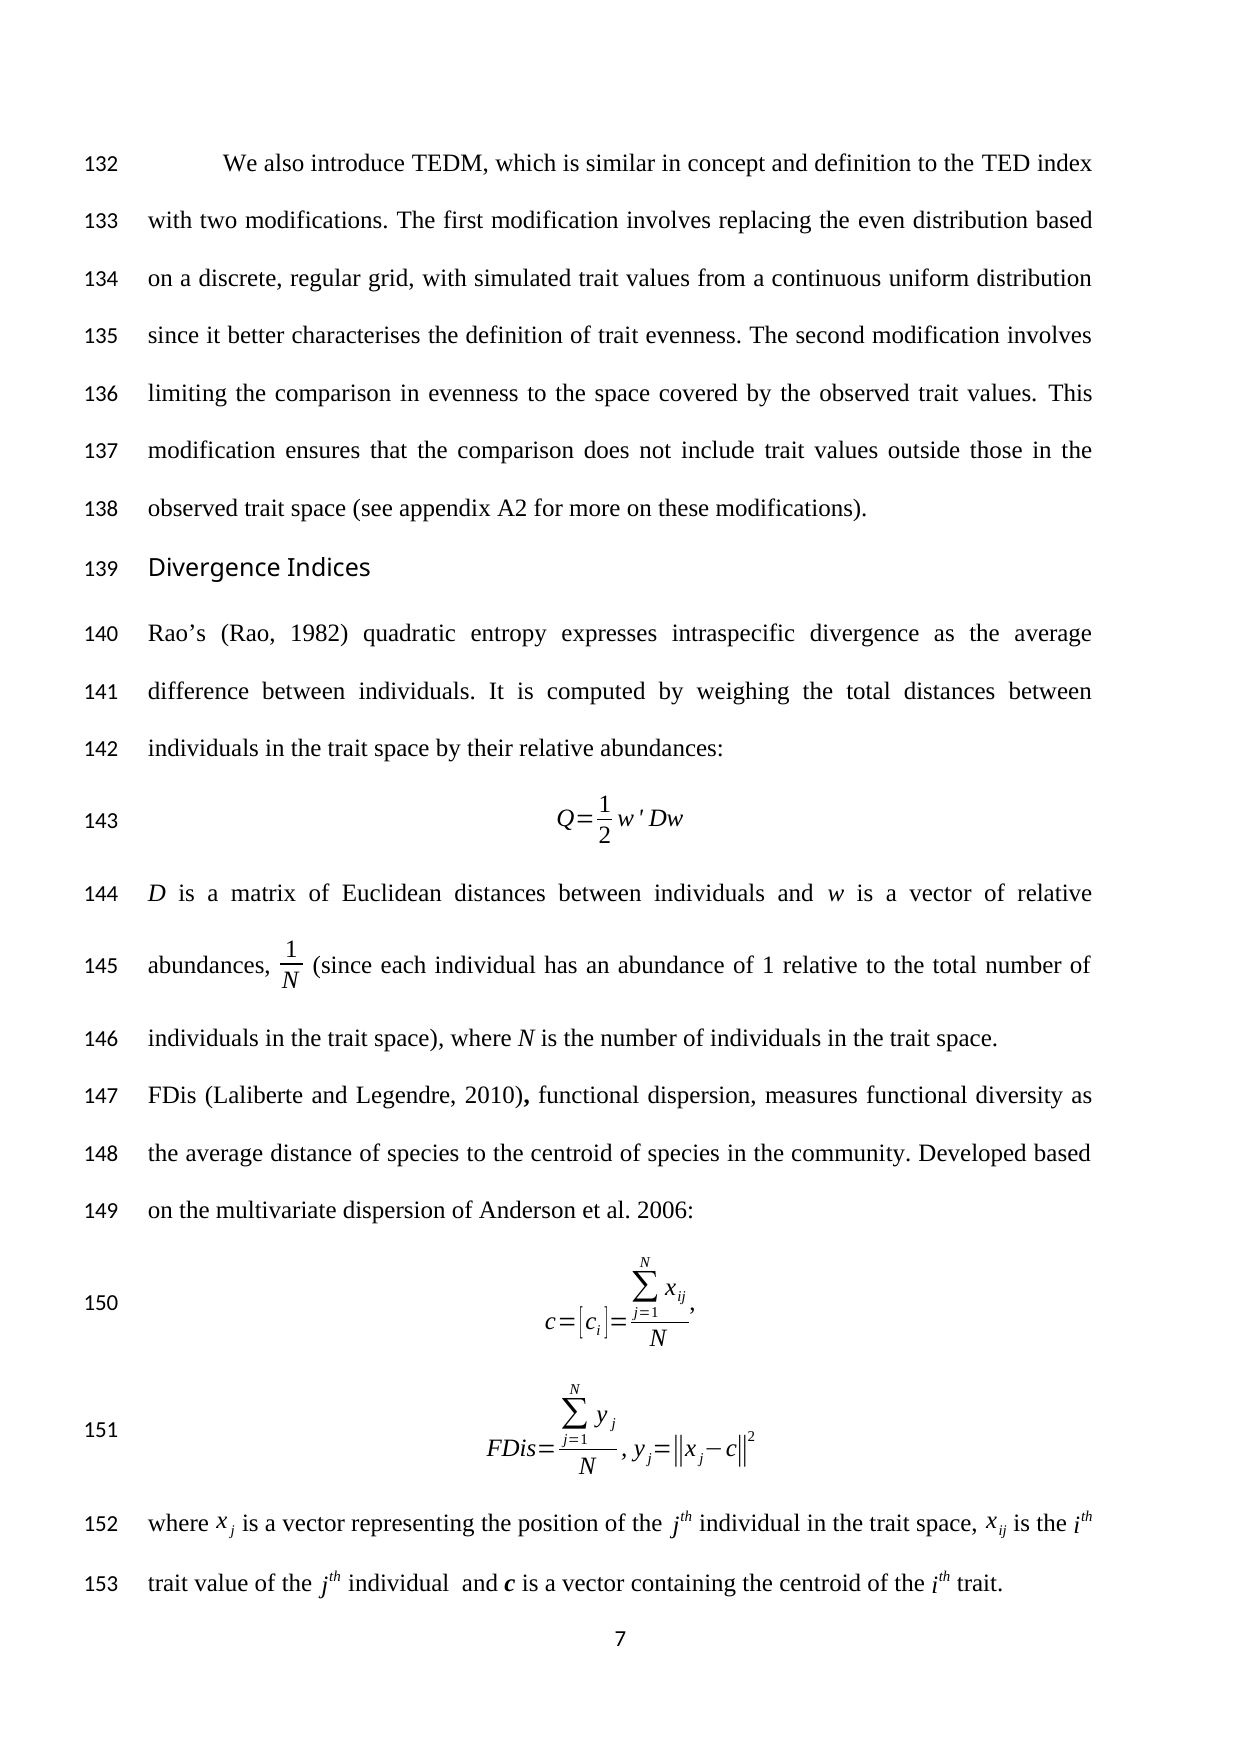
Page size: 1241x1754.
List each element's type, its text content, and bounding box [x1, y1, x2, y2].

text D is a matrix of Euclidean distances between individuals and w is a vector of relative abundances, (since each individual has an abundance of 1 relative to the total number of individuals in the trait space), where N is the number of individuals in the trait space. [148, 878, 1093, 1052]
text , [148, 1253, 1093, 1352]
text FDis (Laliberte and Legendre, 2010), functional dispersion, measures functional diversity as the average distance of species to the centroid of species in the community. Developed based on the multivariate dispersion of Anderson et al. 2006: [148, 1080, 1093, 1224]
text where is a vector representing the position of the individual in the trait space, is the trait value of the individual and c is a vector containing the centroid of the trait. [148, 1507, 1093, 1598]
text Divergence Indices [148, 550, 1093, 584]
text Rao’s (Rao, 1982) quadratic entropy expresses intraspecific divergence as the average difference between individuals. It is computed by weighing the total distances between individuals in the trait space by their relative abundances: [148, 618, 1093, 762]
text We also introduce TEDM, which is similar in concept and definition to the TED index with two modifications. The first modification involves replacing the even distribution based on a discrete, regular grid, with simulated trait values from a continuous uniform distribution since it better characterises the definition of trait evenness. The second modification involves limiting the comparison in evenness to the space covered by the observed trait values. This modification ensures that the comparison does not include trait values outside those in the observed trait space (see appendix A2 for more on these modifications). [148, 148, 1093, 521]
